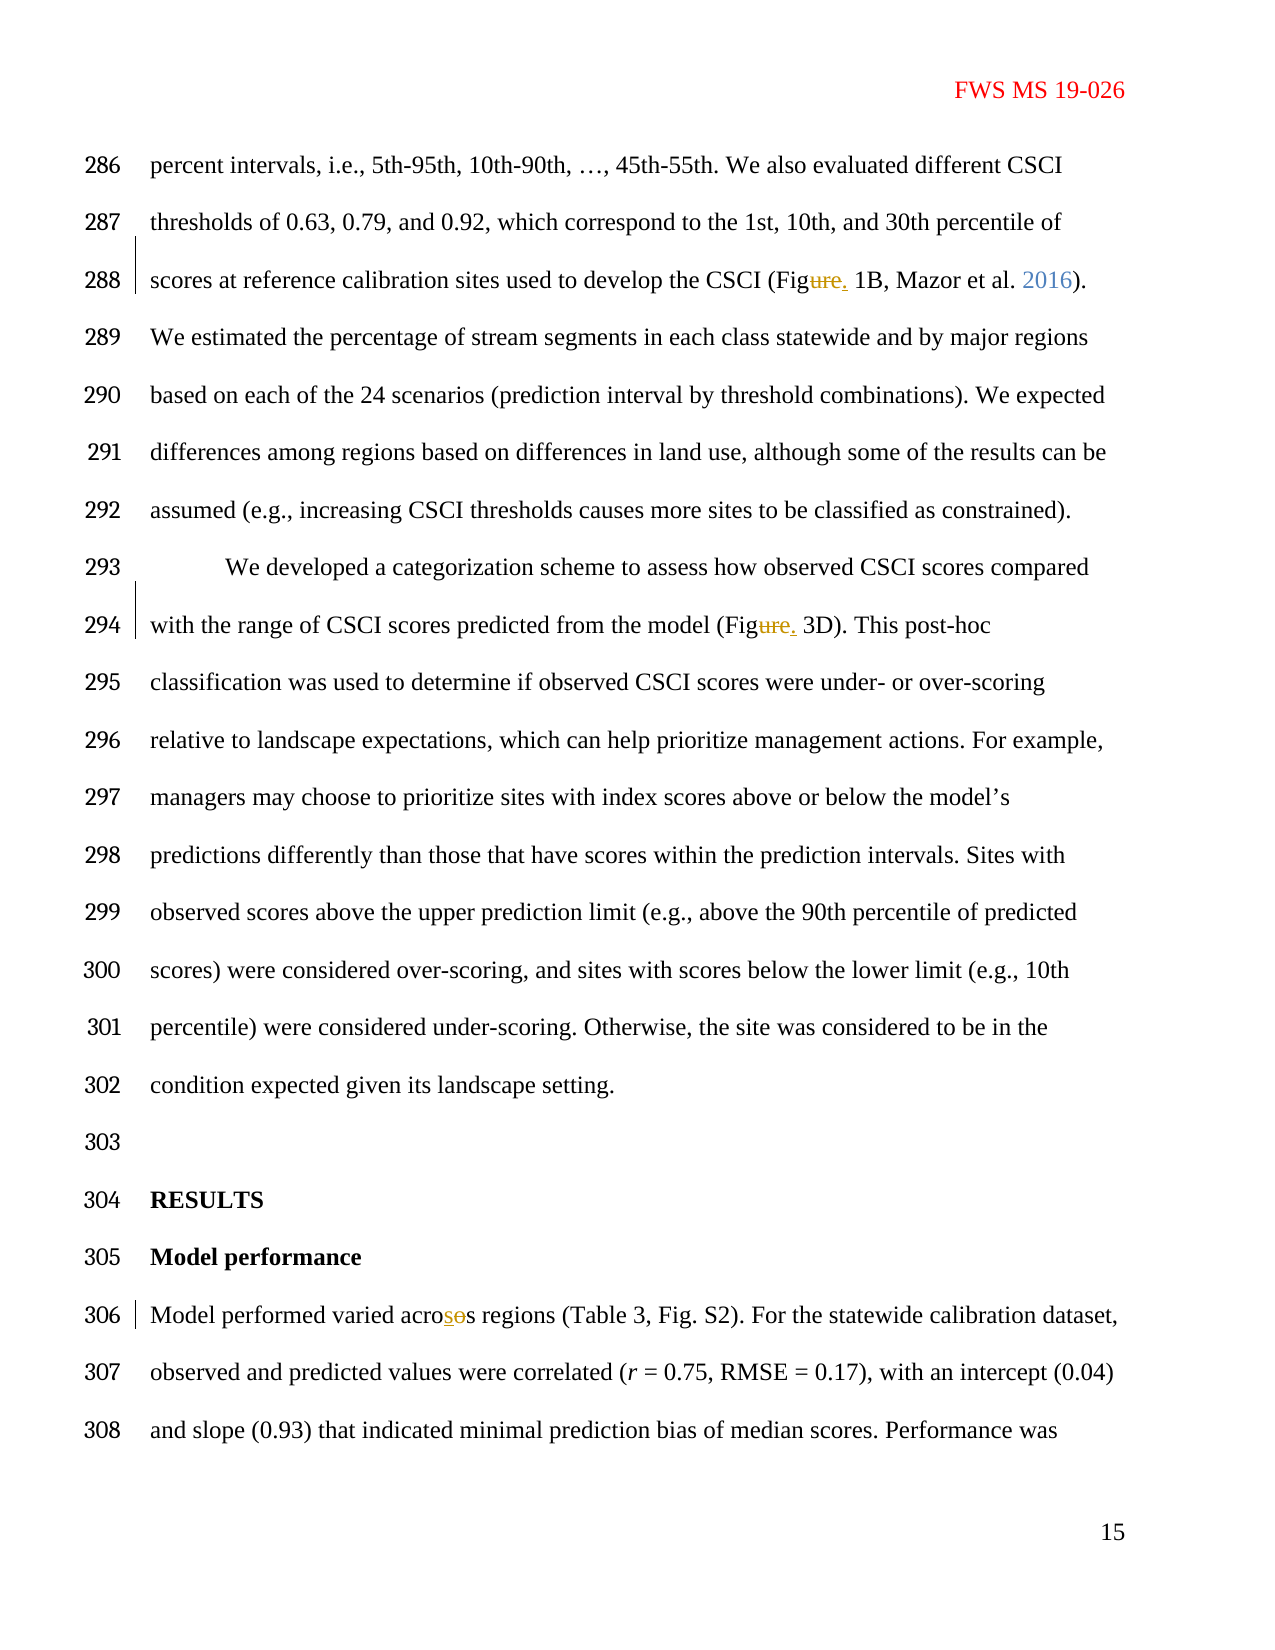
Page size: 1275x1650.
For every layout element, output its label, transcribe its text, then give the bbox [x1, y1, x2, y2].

text We developed a categorization scheme to assess how observed CSCI scores compared with the range of CSCI scores predicted from the model (Fig 3D). This post-hoc classification was used to determine if observed CSCI scores were under- or over-scoring relative to landscape expectations, which can help prioritize management actions. For example, managers may choose to prioritize sites with index scores above or below the model’s predictions differently than those that have scores within the prediction intervals. Sites with observed scores above the upper prediction limit (e.g., above the 90th percentile of predicted scores) were considered over-scoring, and sites with scores below the lower limit (e.g., 10th percentile) were considered under-scoring. Otherwise, the site was considered to be in the condition expected given its landscape setting. [150, 552, 1125, 1099]
subtitle Model performance [150, 1242, 1125, 1271]
subtitle RESULTS [150, 1185, 1125, 1214]
